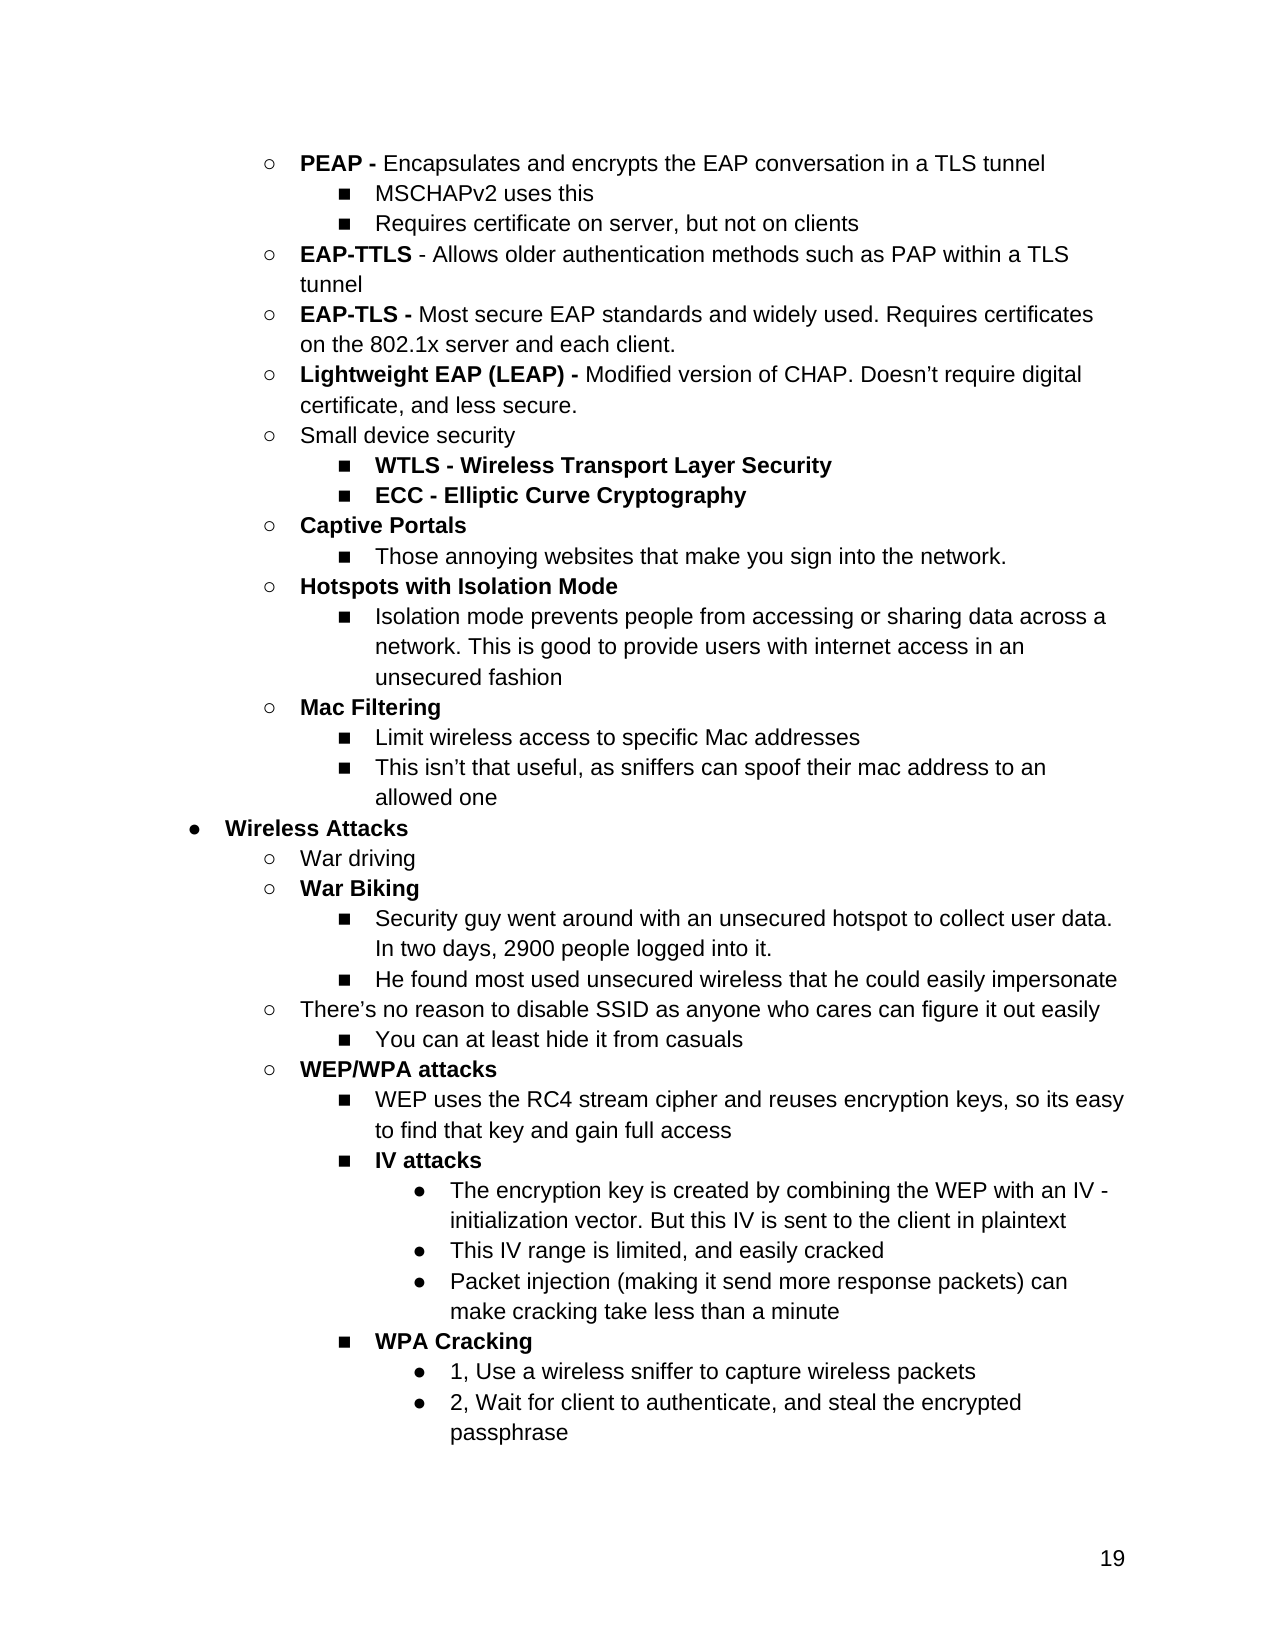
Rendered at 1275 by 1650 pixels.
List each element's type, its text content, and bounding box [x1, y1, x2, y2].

list Captive Portals [262, 512, 1125, 539]
list This isn’t that useful, as sniffers can spoof their mac address to an allowed one [337, 754, 1125, 811]
list MSCHAPv2 uses this [337, 180, 1125, 207]
list The encryption key is created by combining the WEP with an IV -initialization vector. But this IV is sent to the client in plaintext [412, 1177, 1125, 1234]
list Those annoying websites that make you sign into the network. [337, 543, 1125, 569]
list WPA Cracking [337, 1328, 1125, 1354]
list IV attacks [337, 1147, 1125, 1173]
list WEP/WPA attacks [262, 1056, 1125, 1083]
list EAP-TTLS - Allows older authentication methods such as PAP within a TLS tunnel [262, 241, 1125, 297]
list Requires certificate on server, but not on clients [337, 210, 1125, 237]
list He found most used unsecured wireless that he could easily impersonate [337, 966, 1125, 992]
list Security guy went around with an unsecured hotspot to collect user data. In two days, 2900 people logged into it. [337, 905, 1125, 962]
list Hotspots with Isolation Mode [262, 573, 1125, 599]
list WTLS - Wireless Transport Layer Security [337, 452, 1125, 478]
list Small device security [262, 422, 1125, 448]
list 2, Wait for client to authenticate, and steal the encrypted passphrase [412, 1388, 1125, 1445]
list You can at least hide it from casuals [337, 1026, 1125, 1052]
list ECC - Elliptic Curve Cryptography [337, 482, 1125, 509]
list Mac Filtering [262, 694, 1125, 720]
list There’s no reason to disable SSID as anyone who cares can figure it out easily [262, 996, 1125, 1022]
list 1, Use a wireless sniffer to capture wireless packets [412, 1358, 1125, 1385]
list Lightweight EAP (LEAP) - Modified version of CHAP. Doesn’t require digital certificate, and less secure. [262, 361, 1125, 418]
list Limit wireless access to specific Mac addresses [337, 724, 1125, 750]
list Wireless Attacks [187, 814, 1125, 841]
list War Biking [262, 875, 1125, 901]
list PEAP - Encapsulates and encrypts the EAP conversation in a TLS tunnel [262, 150, 1125, 176]
list War driving [262, 845, 1125, 871]
list EAP-TLS - Most secure EAP standards and widely used. Requires certificates on the 802.1x server and each client. [262, 301, 1125, 358]
list This IV range is limited, and easily cracked [412, 1237, 1125, 1264]
list Packet injection (making it send more response packets) can make cracking take less than a minute [412, 1268, 1125, 1324]
list Isolation mode prevents people from accessing or sharing data across a network. This is good to provide users with internet access in an unsecured fashion [337, 603, 1125, 690]
list WEP uses the RC4 stream cipher and reuses encryption keys, so its easy to find that key and gain full access [337, 1086, 1125, 1143]
